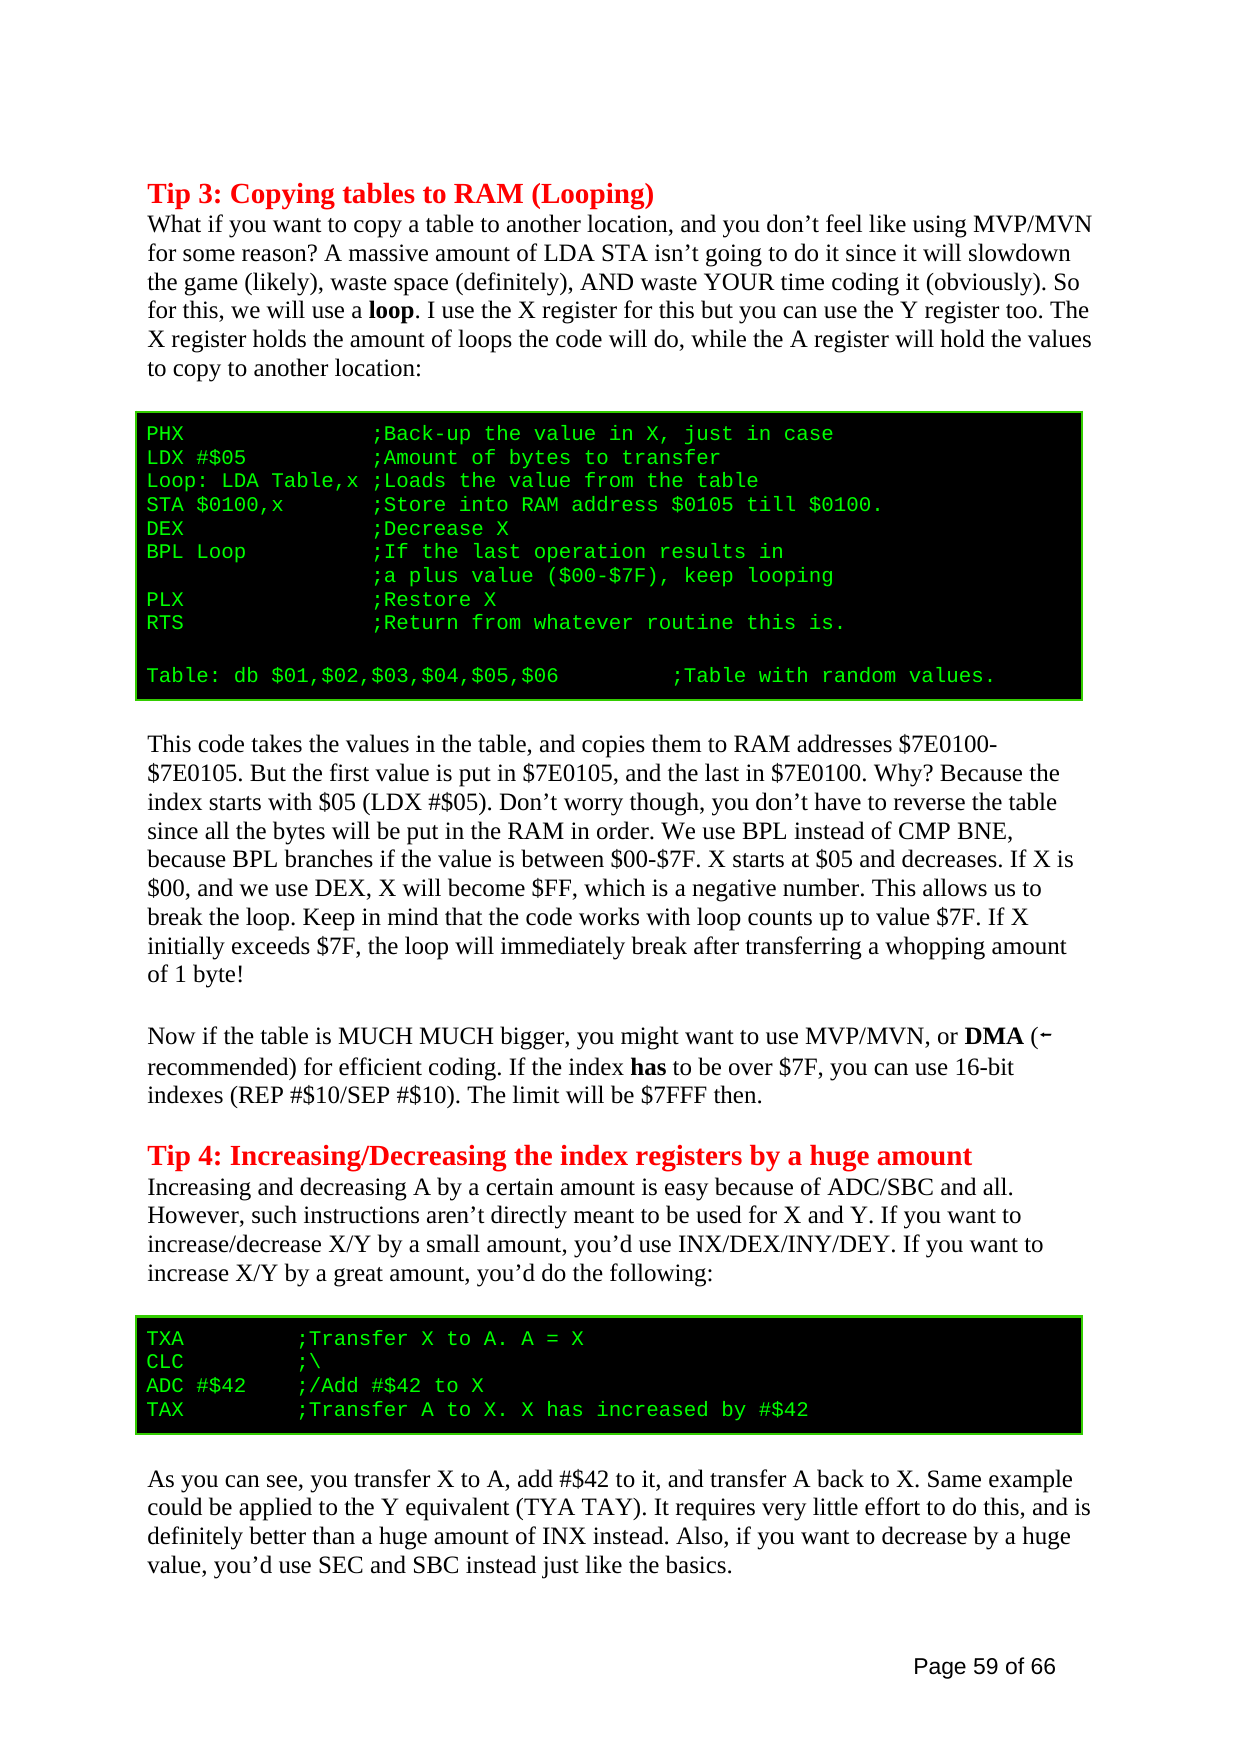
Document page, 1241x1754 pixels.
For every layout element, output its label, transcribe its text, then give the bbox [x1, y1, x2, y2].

text This code takes the values in the table, and copies them to RAM addresses $7E0100-$7E0105. But the first value is put in $7E0105, and the last in $7E0100. Why? Because the index starts with $05 (LDX #$05). Don’t worry though, you don’t have to reverse the table since all the bytes will be put in the RAM in order. We use BPL instead of CMP BNE, because BPL branches if the value is between $00-$7F. X starts at $05 and decreases. If X is $00, and we use DEX, X will become $FF, which is a negative number. This allows us to break the loop. Keep in mind that the code works with loop counts up to value $7F. If X initially exceeds $7F, the loop will immediately break after transferring a whopping amount of 1 byte! [147, 729, 1093, 988]
table_header PHX ;Back-up the value in X, just in case LDX #$05 ;Amount of bytes to transfer Loop: LDA Table,x ;Loads the value from the table STA $0100,x ;Store into RAM address $0105 till $0100. DEX ;Decrease X BPL Loop ;If the last operation results in ;a plus value ($00-$7F), keep looping PLX ;Restore X RTS ;Return from whatever routine this is. Table: db $01,$02,$03,$04,$05,$06 ;Table with random values. [137, 413, 1081, 699]
text Now if the table is MUCH MUCH bigger, you might want to use MVP/MVN, or DMA (← recommended) for efficient coding. If the index has to be over $7F, you can use 16-bit indexes (REP #$10/SEP #$10). The limit will be $7FFF then. [147, 1017, 1093, 1109]
text As you can see, you transfer X to A, add #$42 to it, and transfer A back to X. Same example could be applied to the Y equivalent (TYA TAY). It requires very little effort to do this, and is definitely better than a huge amount of INX instead. Also, if you want to decrease by a huge value, you’d use SEC and SBC instead just like the basics. [147, 1464, 1093, 1579]
text Tip 3: Copying tables to RAM (Looping) [147, 176, 1093, 209]
table_header TXA ;Transfer X to A. A = X CLC ;\ ADC #$42 ;/Add #$42 to X TAX ;Transfer A to X. X has increased by #$42 [137, 1318, 1081, 1433]
text What if you want to copy a table to another location, and you don’t feel like using MVP/MVN for some reason? A massive amount of LDA STA isn’t going to do it since it will slowdown the game (likely), waste space (definitely), AND waste YOUR time coding it (obviously). So for this, we will use a loop. I use the X register for this but you can use the Y register too. The X register holds the amount of loops the code will do, while the A register will hold the values to copy to another location: [147, 209, 1093, 382]
text Increasing and decreasing A by a certain amount is easy because of ADC/SBC and all. However, such instructions aren’t directly meant to be used for X and Y. If you want to increase/decrease X/Y by a small amount, you’d use INX/DEX/INY/DEY. If you want to increase X/Y by a great amount, you’d do the following: [147, 1172, 1093, 1287]
text Tip 4: Increasing/Decreasing the index registers by a huge amount [147, 1138, 1093, 1172]
